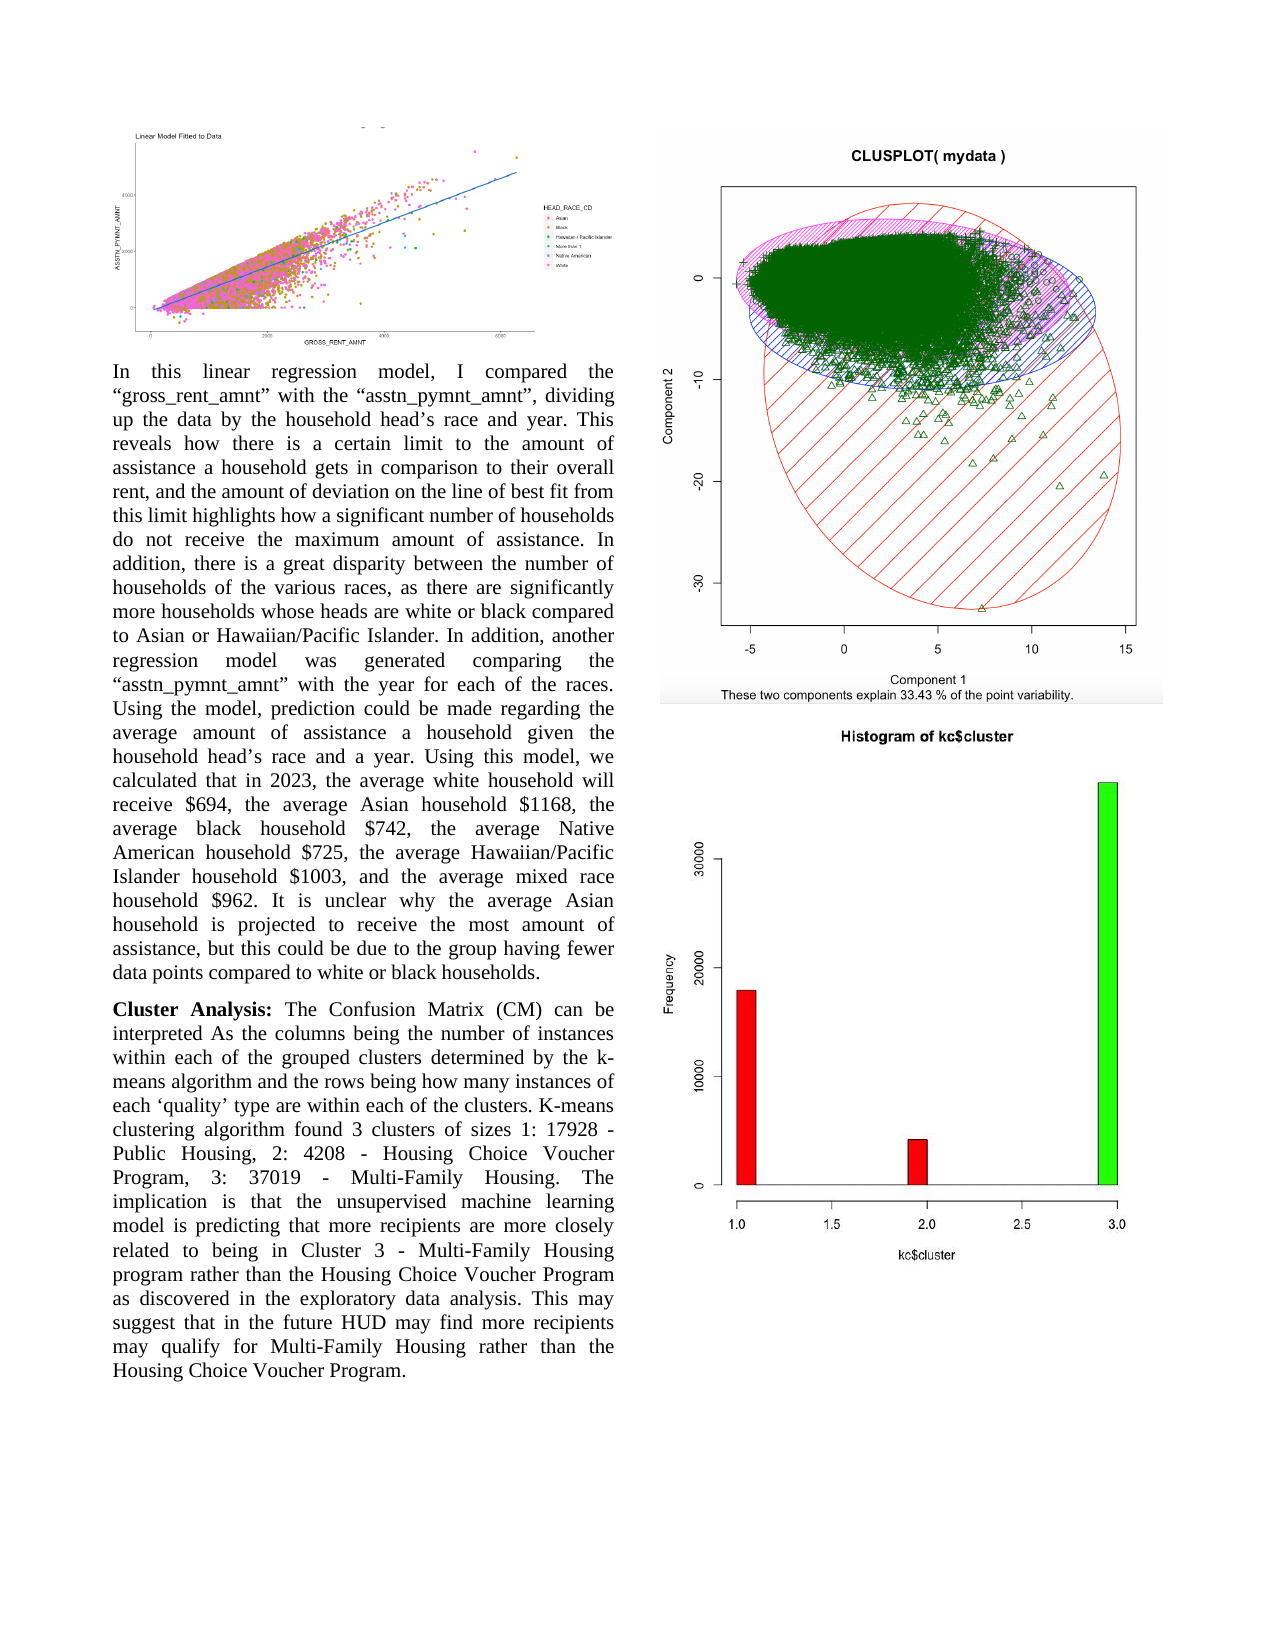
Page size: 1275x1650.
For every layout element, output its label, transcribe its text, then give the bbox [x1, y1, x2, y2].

text In this linear regression model, I compared the “gross_rent_amnt” with the “asstn_pymnt_amnt”, dividing up the data by the household head’s race and year. This reveals how there is a certain limit to the amount of assistance a household gets in comparison to their overall rent, and the amount of deviation on the line of best fit from this limit highlights how a significant number of households do not receive the maximum amount of assistance. In addition, there is a great disparity between the number of households of the various races, as there are significantly more households whose heads are white or black compared to Asian or Hawaiian/Pacific Islander. In addition, another regression model was generated comparing the “asstn_pymnt_amnt” with the year for each of the races. Using the model, prediction could be made regarding the average amount of assistance a household given the household head’s race and a year. Using this model, we calculated that in 2023, the average white household will receive $694, the average Asian household $1168, the average black household $742, the average Native American household $725, the average Hawaiian/Pacific Islander household $1003, and the average mixed race household $962. It is unclear why the average Asian household is projected to receive the most amount of assistance, but this could be due to the group having fewer data points compared to white or black households. [112, 359, 615, 984]
text Cluster Analysis: The Confusion Matrix (CM) can be interpreted As the columns being the number of instances within each of the grouped clusters determined by the k-means algorithm and the rows being how many instances of each ‘quality’ type are within each of the clusters. K-means clustering algorithm found 3 clusters of sizes 1: 17928 - Public Housing, 2: 4208 - Housing Choice Voucher Program, 3: 37019 - Multi-Family Housing. The implication is that the unsupervised machine learning model is predicting that more recipients are more closely related to being in Cluster 3 - Multi-Family Housing program rather than the Housing Choice Voucher Program as discovered in the exploratory data analysis. This may suggest that in the future HUD may find more recipients may qualify for Multi-Family Housing rather than the Housing Choice Voucher Program. [112, 997, 615, 1382]
picture [660, 127, 1163, 1278]
picture [112, 127, 616, 347]
